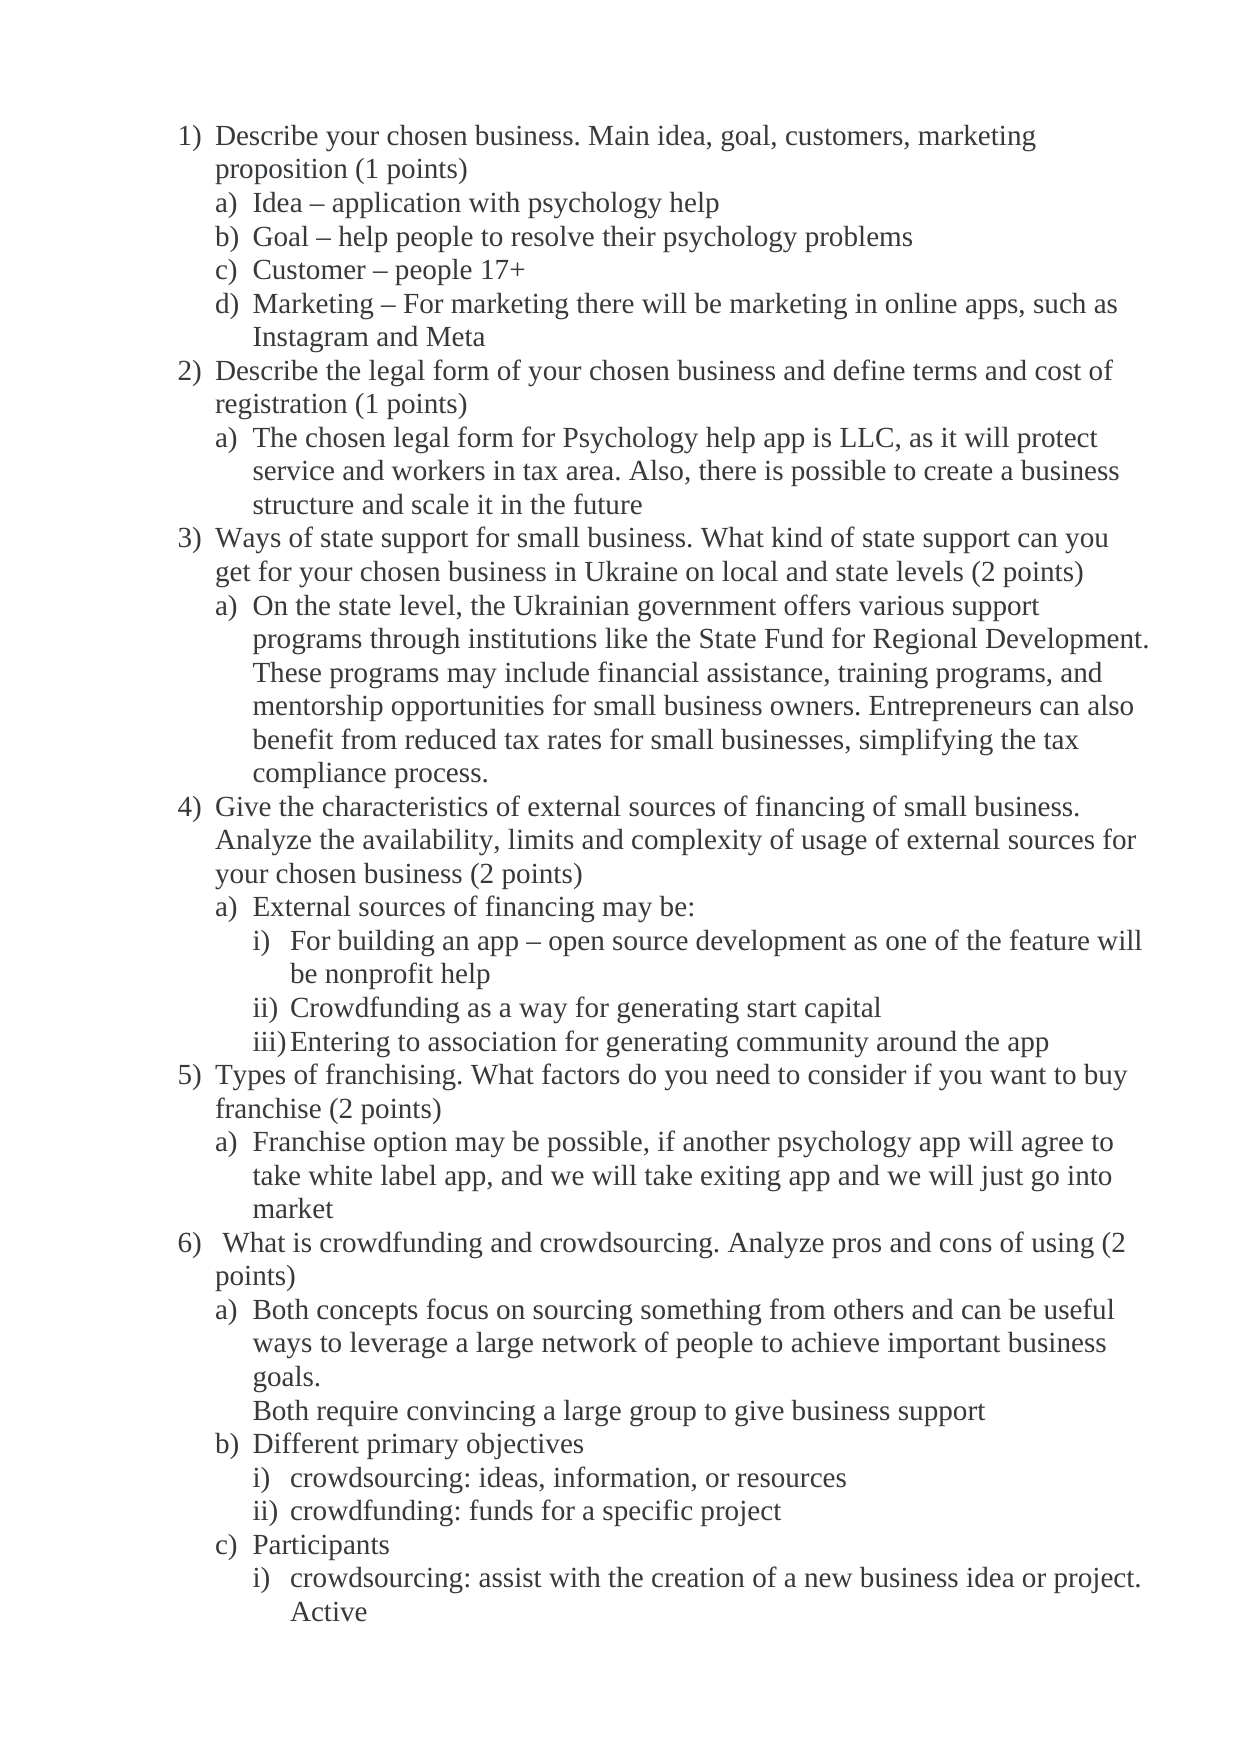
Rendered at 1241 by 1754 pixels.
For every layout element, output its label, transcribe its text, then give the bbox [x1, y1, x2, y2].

list crowdsourcing: ideas, information, or resources [252, 1460, 1152, 1493]
list External sources of financing may be: [215, 889, 1152, 923]
list Marketing – For marketing there will be marketing in online apps, such as Instagram and Meta [215, 286, 1152, 353]
list Describe your chosen business. Main idea, goal, customers, marketing proposition (1 points) [177, 118, 1152, 185]
list For building an app – open source development as one of the feature will be nonprofit help [252, 923, 1152, 990]
list Different primary objectives [215, 1426, 1152, 1460]
list crowdsourcing: assist with the creation of a new business idea or project. Active [252, 1560, 1152, 1627]
list The chosen legal form for Psychology help app is LLC, as it will protect service and workers in tax area. Also, there is possible to create a business structure and scale it in the future [215, 420, 1152, 521]
list Both concepts focus on sourcing something from others and can be useful ways to leverage a large network of people to achieve important business goals. Both require convincing a large group to give business support [215, 1292, 1152, 1426]
list Participants [215, 1527, 1152, 1560]
list crowdfunding: funds for a specific project [252, 1493, 1152, 1527]
list Goal – help people to resolve their psychology problems [215, 219, 1152, 252]
list Describe the legal form of your chosen business and define terms and cost of registration (1 points) [177, 353, 1152, 420]
list Idea – application with psychology help [215, 185, 1152, 219]
list Franchise option may be possible, if another psychology app will agree to take white label app, and we will take exiting app and we will just go into market [215, 1124, 1152, 1225]
list Entering to association for generating community around the app [252, 1024, 1152, 1057]
list Ways of state support for small business. What kind of state support can you get for your chosen business in Ukraine on local and state levels (2 points) [177, 521, 1152, 588]
list Give the characteristics of external sources of financing of small business. Analyze the availability, limits and complexity of usage of external sources for your chosen business (2 points) [177, 789, 1152, 889]
list Crowdfunding as a way for generating start capital [252, 990, 1152, 1024]
list Types of franchising. What factors do you need to consider if you want to buy franchise (2 points) [177, 1057, 1152, 1124]
list On the state level, the Ukrainian government offers various support programs through institutions like the State Fund for Regional Development. These programs may include financial assistance, training programs, and mentorship opportunities for small business owners. Entrepreneurs can also benefit from reduced tax rates for small businesses, simplifying the tax compliance process. [215, 588, 1152, 789]
list What is crowdfunding and crowdsourcing. Analyze pros and cons of using (2 points) [177, 1225, 1152, 1292]
list Customer – people 17+ [215, 252, 1152, 286]
